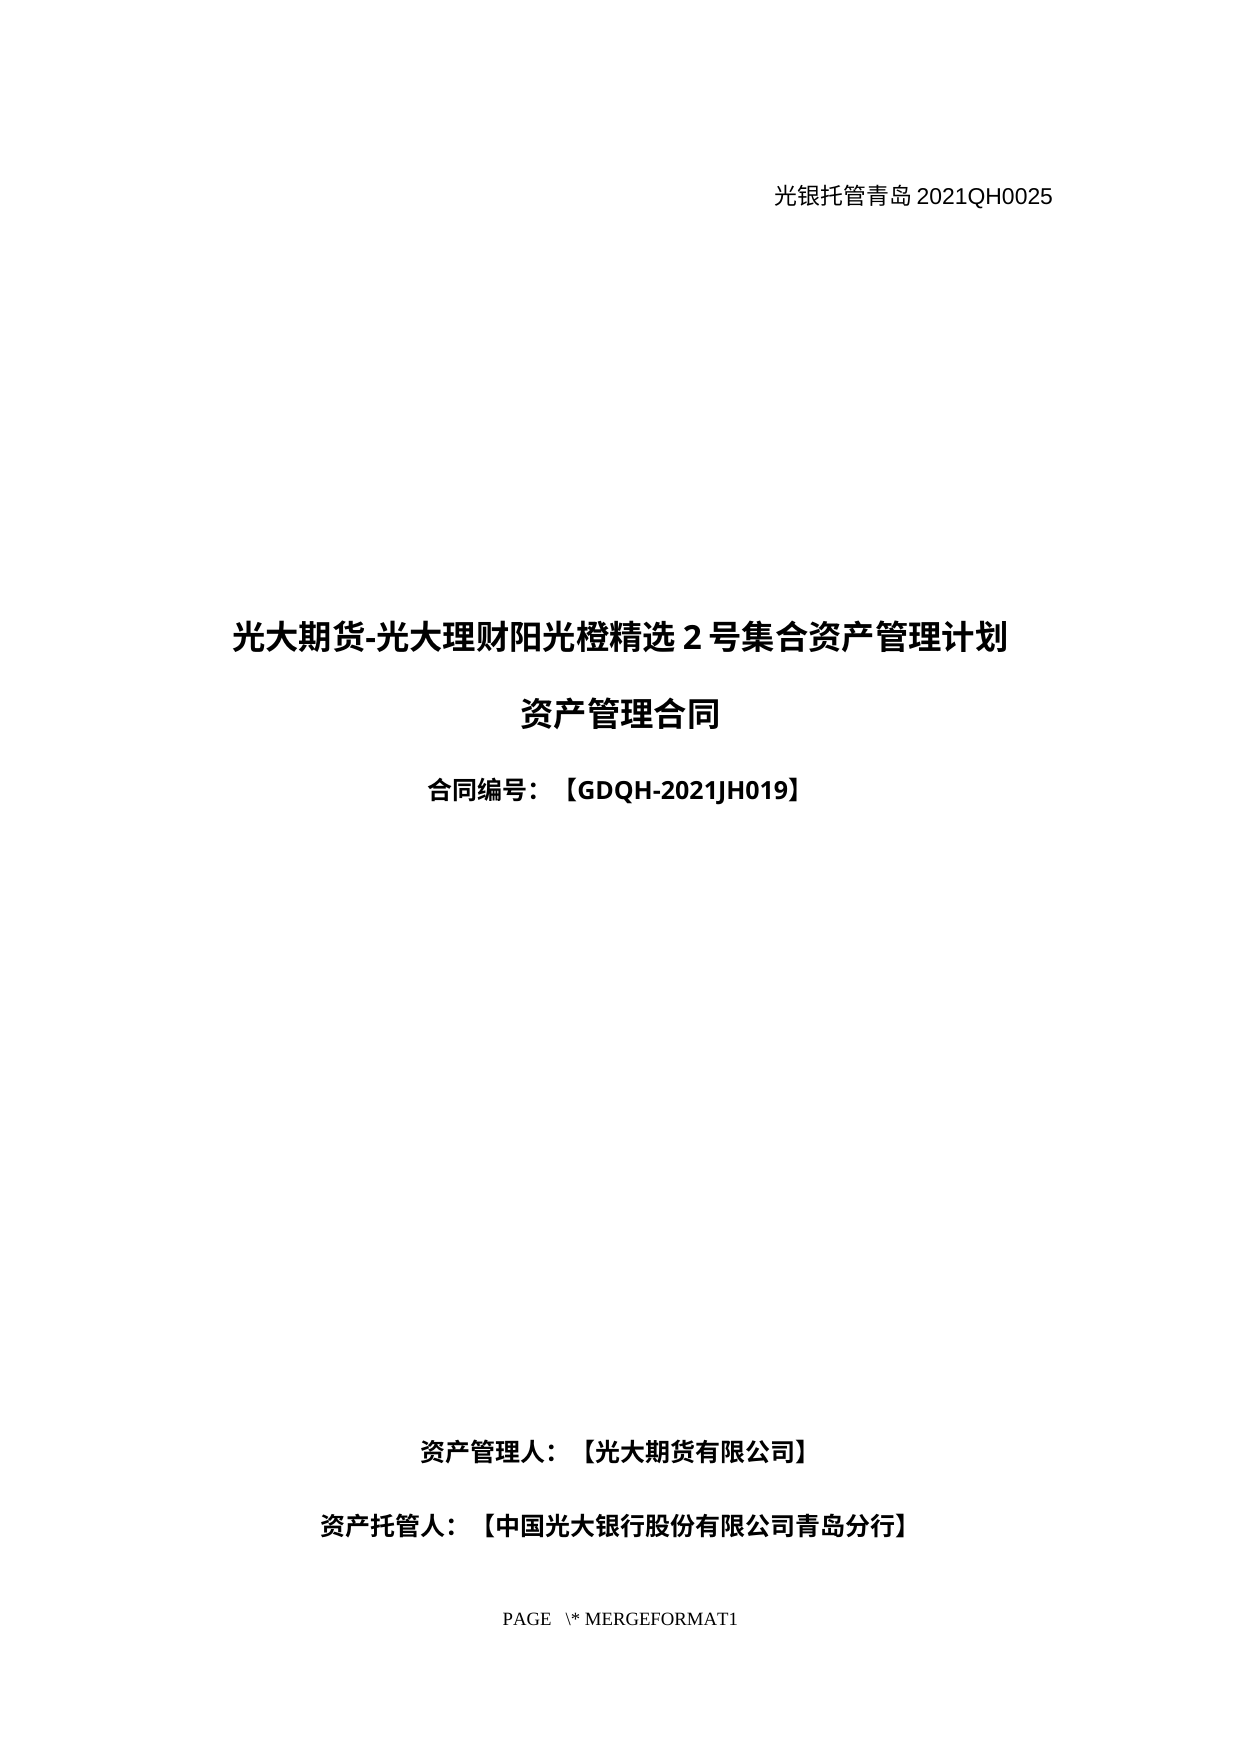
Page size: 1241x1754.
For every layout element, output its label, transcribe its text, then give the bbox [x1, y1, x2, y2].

text 资产管理人：【光大期货有限公司】 [187, 1418, 1053, 1483]
text 合同编号：【GDQH-2021JH019】 [187, 756, 1053, 821]
text 资产托管人：【中国光大银行股份有限公司青岛分行】 [187, 1492, 1053, 1557]
text 光银托管青岛2021QH0025 [187, 162, 1053, 227]
text 光大期货-光大理财阳光橙精选2号集合资产管理计划 [187, 602, 1053, 667]
text 资产管理合同 [187, 679, 1053, 744]
